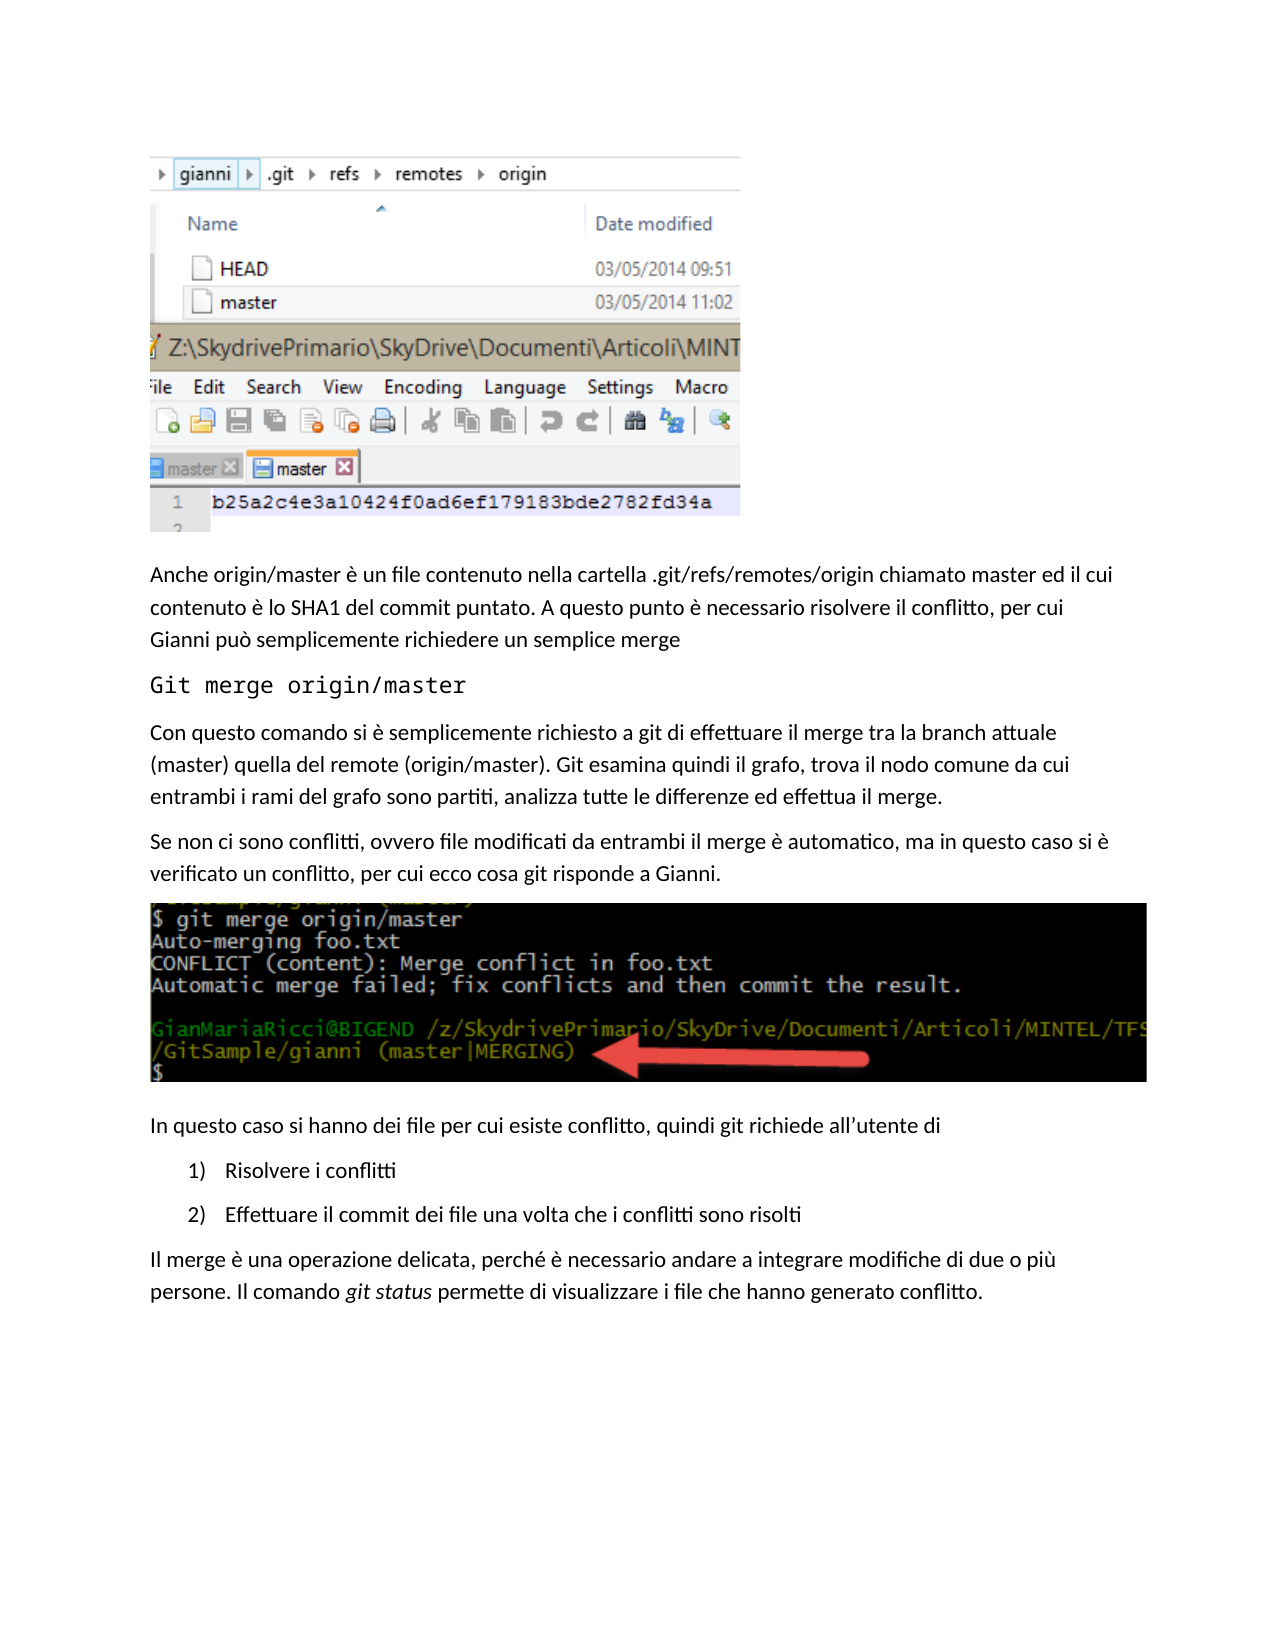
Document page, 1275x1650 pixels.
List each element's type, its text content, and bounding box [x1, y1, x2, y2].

list Risolvere i conflitti [187, 1156, 1125, 1184]
text Anche origin/master è un file contenuto nella cartella .git/refs/remotes/origin chiamato master ed il cui contenuto è lo SHA1 del commit puntato. A questo punto è necessario risolvere il conflitto, per cui Gianni può semplicemente richiedere un semplice merge [150, 560, 1125, 653]
picture [150, 903, 1147, 1082]
text In questo caso si hanno dei file per cui esiste conflitto, quindi git richiede all’utente di [150, 1111, 1125, 1139]
picture [150, 150, 741, 532]
text Git merge origin/master [150, 669, 1125, 701]
list Effettuare il commit dei file una volta che i conflitti sono risolti [187, 1201, 1125, 1228]
text Il merge è una operazione delicata, perché è necessario andare a integrare modifiche di due o più persone. Il comando git status permette di visualizzare i file che hanno generato conflitto. [150, 1245, 1125, 1305]
text Con questo comando si è semplicemente richiesto a git di effettuare il merge tra la branch attuale (master) quella del remote (origin/master). Git esamina quindi il grafo, trova il nodo comune da cui entrambi i rami del grafo sono partiti, analizza tutte le differenze ed effettua il merge. [150, 718, 1125, 810]
text Se non ci sono conflitti, ovvero file modificati da entrambi il merge è automatico, ma in questo caso si è verificato un conflitto, per cui ecco cosa git risponde a Gianni. [150, 827, 1125, 887]
